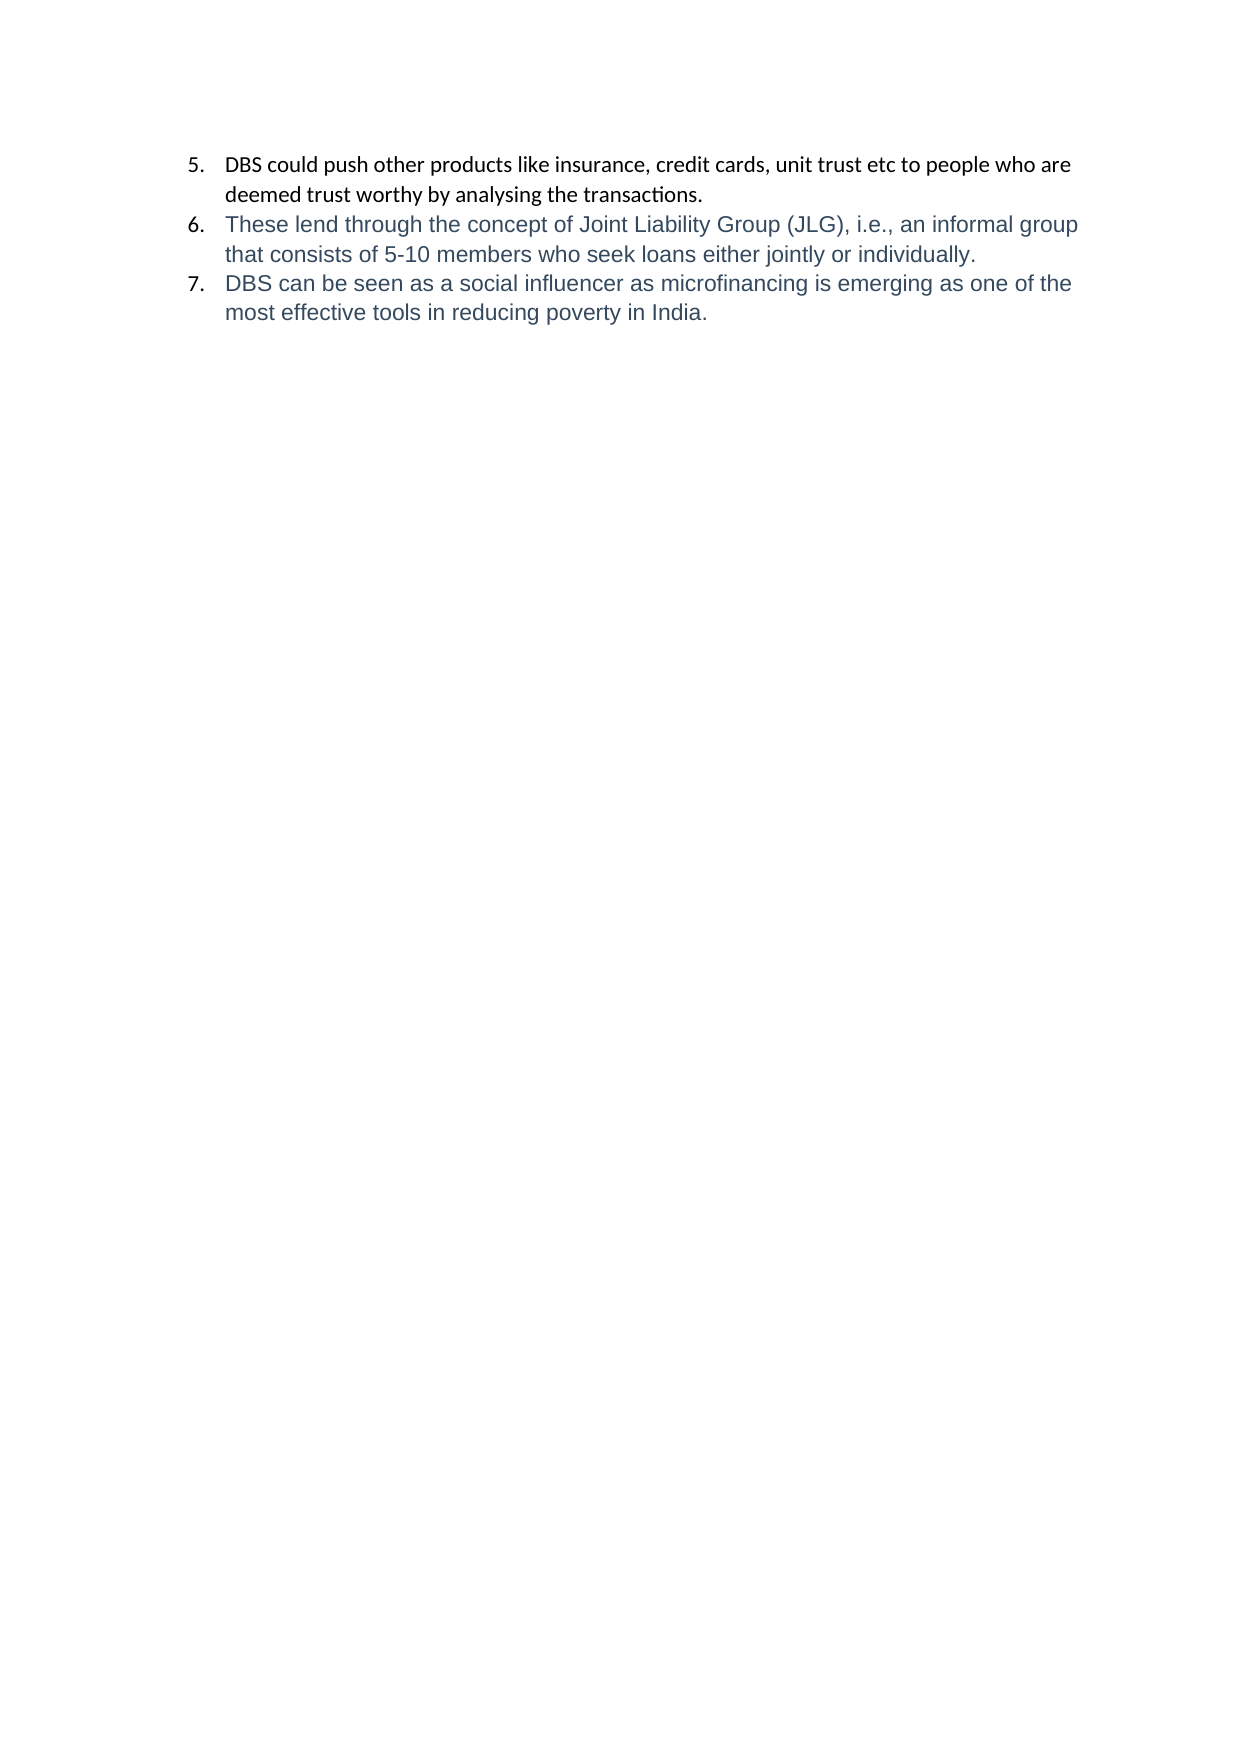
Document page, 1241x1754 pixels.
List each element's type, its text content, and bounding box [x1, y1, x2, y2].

list DBS could push other products like insurance, credit cards, unit trust etc to people who are deemed trust worthy by analysing the transactions. [187, 150, 1090, 208]
list These lend through the concept of Joint Liability Group (JLG), i.e., an informal group that consists of 5-10 members who seek loans either jointly or individually. [187, 210, 1090, 267]
list DBS can be seen as a social influencer as microfinancing is emerging as one of the most effective tools in reducing poverty in India. [187, 269, 1090, 325]
